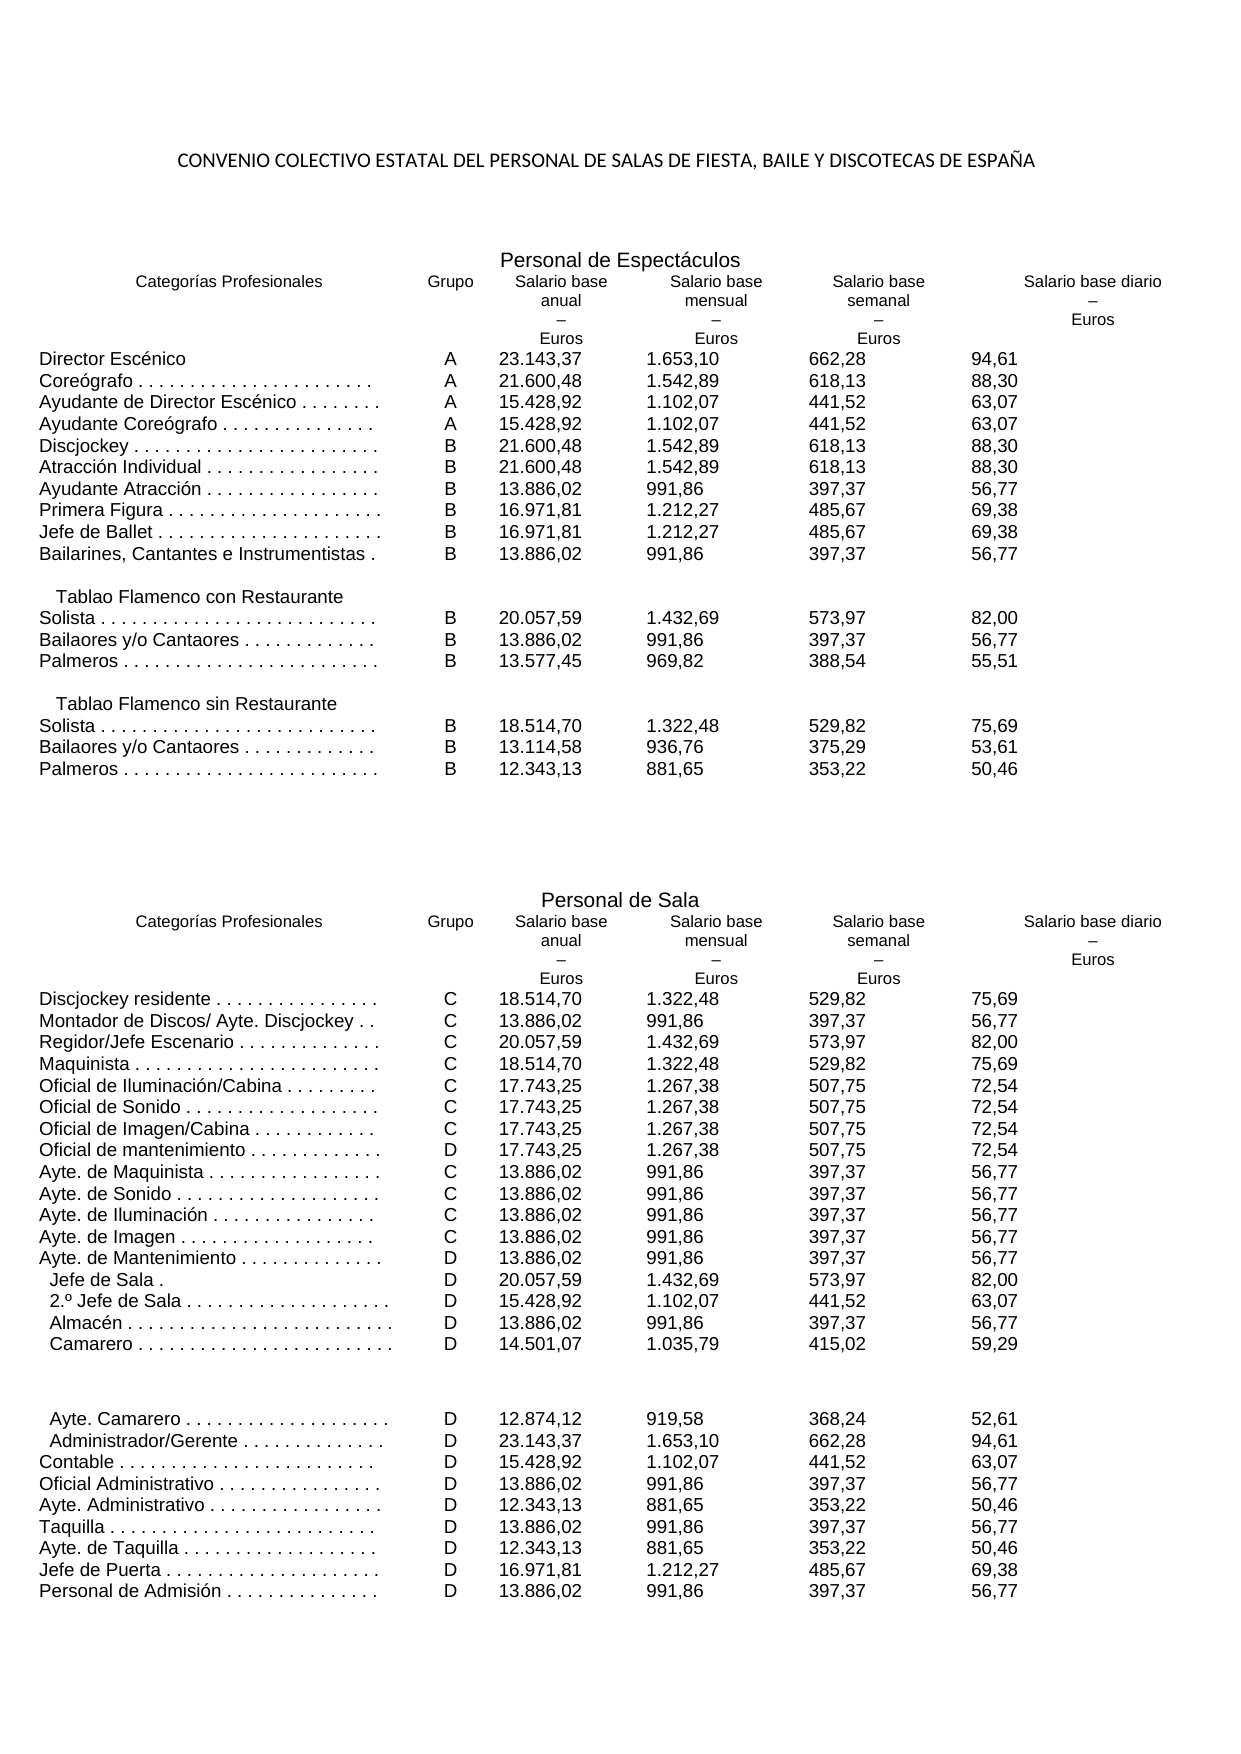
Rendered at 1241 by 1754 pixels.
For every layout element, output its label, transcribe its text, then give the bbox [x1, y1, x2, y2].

table_cell 1.035,79 [635, 1333, 797, 1355]
table_cell 14.501,07 [487, 1333, 635, 1355]
table_cell 397,37 [797, 1312, 960, 1333]
table_cell 82,00 [960, 1269, 1226, 1290]
table_cell 23.143,37 [487, 348, 635, 370]
text Personal de Sala [177, 888, 1063, 912]
table_header Salario base anual – Euros [487, 912, 635, 988]
table_cell 69,38 [960, 521, 1226, 542]
table_cell 55,51 [960, 650, 1226, 672]
table_cell 15.428,92 [487, 1451, 635, 1472]
table_cell Taquilla . . . . . . . . . . . . . . . . . . . . . . . . . . [44, 1516, 413, 1537]
table_cell D [414, 1559, 487, 1580]
table_cell 1.212,27 [635, 499, 797, 521]
table_cell 63,07 [960, 1290, 1226, 1312]
table_cell C [414, 1225, 487, 1247]
table_cell Oficial de Sonido . . . . . . . . . . . . . . . . . . . [44, 1096, 413, 1118]
table_cell Bailarines, Cantantes e Instrumentistas . [44, 542, 413, 564]
table_cell 13.886,02 [487, 1516, 635, 1537]
table_cell 991,86 [635, 542, 797, 564]
table_cell C [414, 1053, 487, 1074]
table_cell 13.886,02 [487, 629, 635, 650]
table_cell 388,54 [797, 650, 960, 672]
table_cell 1.322,48 [635, 988, 797, 1010]
table_cell Personal de Admisión . . . . . . . . . . . . . . . [44, 1580, 413, 1602]
table_cell 415,02 [797, 1333, 960, 1355]
table_header Salario base mensual – Euros [635, 912, 797, 988]
table_cell 13.886,02 [487, 1473, 635, 1494]
table_cell 63,07 [960, 1451, 1226, 1472]
table_cell 991,86 [635, 1516, 797, 1537]
table_cell C [414, 1182, 487, 1204]
table_cell B [414, 758, 487, 779]
table_cell Camarero . . . . . . . . . . . . . . . . . . . . . . . . . [44, 1333, 413, 1355]
table_cell Oficial de mantenimiento . . . . . . . . . . . . . [44, 1139, 413, 1161]
table_cell D [414, 1333, 487, 1355]
table_cell 12.343,13 [487, 1494, 635, 1516]
table_cell 13.114,58 [487, 736, 635, 758]
table_cell 56,77 [960, 1161, 1226, 1182]
table_cell 17.743,25 [487, 1075, 635, 1096]
table_cell 441,52 [797, 1290, 960, 1312]
table_cell Coreógrafo . . . . . . . . . . . . . . . . . . . . . . . [44, 370, 413, 391]
table_cell Palmeros . . . . . . . . . . . . . . . . . . . . . . . . . [44, 650, 413, 672]
table_header 12.874,12 [487, 1408, 635, 1429]
table_cell C [414, 1096, 487, 1118]
table_cell C [414, 1075, 487, 1096]
table_cell 13.886,02 [487, 478, 635, 499]
table_cell 20.057,59 [487, 1269, 635, 1290]
table_cell 15.428,92 [487, 413, 635, 434]
table_cell 17.743,25 [487, 1139, 635, 1161]
table_cell 397,37 [797, 1247, 960, 1268]
table_cell 18.514,70 [487, 1053, 635, 1074]
table_cell 991,86 [635, 1010, 797, 1031]
table_header 919,58 [635, 1408, 797, 1429]
table_cell 56,77 [960, 478, 1226, 499]
table_cell 16.971,81 [487, 1559, 635, 1580]
table_cell 1.542,89 [635, 435, 797, 456]
table_cell 2.º Jefe de Sala . . . . . . . . . . . . . . . . . . . . [44, 1290, 413, 1312]
table_cell 881,65 [635, 1537, 797, 1559]
table_cell 18.514,70 [487, 988, 635, 1010]
table_cell 16.971,81 [487, 521, 635, 542]
table_cell 75,69 [960, 988, 1226, 1010]
table_cell 56,77 [960, 1473, 1226, 1494]
table_cell C [414, 1031, 487, 1053]
table_cell 15.428,92 [487, 391, 635, 413]
table_cell 50,46 [960, 758, 1226, 779]
table_cell 1.267,38 [635, 1075, 797, 1096]
table_cell 618,13 [797, 370, 960, 391]
table_cell 21.600,48 [487, 370, 635, 391]
table_cell C [414, 988, 487, 1010]
table_cell 13.886,02 [487, 1580, 635, 1602]
table_cell Oficial de Imagen/Cabina . . . . . . . . . . . . [44, 1118, 413, 1139]
table_cell Ayte. de Imagen . . . . . . . . . . . . . . . . . . . [44, 1225, 413, 1247]
table_cell 56,77 [960, 1204, 1226, 1225]
table_cell 56,77 [960, 1580, 1226, 1602]
table_cell 991,86 [635, 1312, 797, 1333]
table_cell Contable . . . . . . . . . . . . . . . . . . . . . . . . . [44, 1451, 413, 1472]
table_header 368,24 [797, 1408, 960, 1429]
table_header Salario base diario – Euros [960, 272, 1226, 348]
table_cell Ayudante de Director Escénico . . . . . . . . [44, 391, 413, 413]
table_cell 1.267,38 [635, 1139, 797, 1161]
table_header Grupo [414, 272, 487, 348]
table_cell 15.428,92 [487, 1290, 635, 1312]
table_cell Ayudante Atracción . . . . . . . . . . . . . . . . . [44, 478, 413, 499]
table_cell 1.432,69 [635, 1269, 797, 1290]
table_cell 21.600,48 [487, 435, 635, 456]
table_cell 573,97 [797, 1031, 960, 1053]
table_cell 991,86 [635, 1247, 797, 1268]
table_cell 75,69 [960, 1053, 1226, 1074]
table_header Grupo [414, 912, 487, 988]
table_header D [414, 1408, 487, 1429]
table_cell 353,22 [797, 1494, 960, 1516]
table_cell Oficial de Iluminación/Cabina . . . . . . . . . [44, 1075, 413, 1096]
table_cell 1.267,38 [635, 1118, 797, 1139]
table_cell Solista . . . . . . . . . . . . . . . . . . . . . . . . . . . [44, 715, 413, 736]
table_cell Regidor/Jefe Escenario . . . . . . . . . . . . . . [44, 1031, 413, 1053]
table_cell 881,65 [635, 1494, 797, 1516]
table_cell 21.600,48 [487, 456, 635, 478]
table_cell 397,37 [797, 1580, 960, 1602]
table_cell 353,22 [797, 758, 960, 779]
table_cell D [414, 1580, 487, 1602]
text Personal de Espectáculos [177, 248, 1063, 272]
table_header 52,61 [960, 1408, 1226, 1429]
table_cell 50,46 [960, 1494, 1226, 1516]
table_cell 397,37 [797, 1182, 960, 1204]
table_cell 397,37 [797, 1161, 960, 1182]
table_cell 1.653,10 [635, 348, 797, 370]
table_cell A [414, 413, 487, 434]
table_header Ayte. Camarero . . . . . . . . . . . . . . . . . . . . [44, 1408, 413, 1429]
table_cell Jefe de Puerta . . . . . . . . . . . . . . . . . . . . . [44, 1559, 413, 1580]
table_cell 507,75 [797, 1118, 960, 1139]
table_cell D [414, 1247, 487, 1268]
table_cell 529,82 [797, 988, 960, 1010]
table_cell 1.653,10 [635, 1429, 797, 1451]
table_cell 63,07 [960, 391, 1226, 413]
table_cell 1.212,27 [635, 521, 797, 542]
table_cell 75,69 [960, 715, 1226, 736]
table_header Categorías Profesionales [44, 912, 413, 988]
table_cell Tablao Flamenco con Restaurante [44, 564, 1226, 607]
table_cell 485,67 [797, 521, 960, 542]
table_cell 936,76 [635, 736, 797, 758]
table_cell C [414, 1010, 487, 1031]
table_cell D [414, 1139, 487, 1161]
table_cell 397,37 [797, 1010, 960, 1031]
table_cell 397,37 [797, 478, 960, 499]
table_cell 485,67 [797, 1559, 960, 1580]
table_cell 13.886,02 [487, 1161, 635, 1182]
table_cell C [414, 1161, 487, 1182]
table_cell 23.143,37 [487, 1429, 635, 1451]
table_cell 56,77 [960, 1312, 1226, 1333]
table_cell A [414, 348, 487, 370]
table_cell 618,13 [797, 456, 960, 478]
table_cell Ayte. de Sonido . . . . . . . . . . . . . . . . . . . . [44, 1182, 413, 1204]
table_cell 56,77 [960, 1516, 1226, 1537]
table_cell 12.343,13 [487, 1537, 635, 1559]
table_cell 1.102,07 [635, 1290, 797, 1312]
table_cell 991,86 [635, 1225, 797, 1247]
table_cell Oficial Administrativo . . . . . . . . . . . . . . . . [44, 1473, 413, 1494]
table_cell Ayte. Administrativo . . . . . . . . . . . . . . . . . [44, 1494, 413, 1516]
table_cell 1.322,48 [635, 1053, 797, 1074]
table_cell 88,30 [960, 370, 1226, 391]
table_cell 991,86 [635, 478, 797, 499]
table_cell Discjockey . . . . . . . . . . . . . . . . . . . . . . . . [44, 435, 413, 456]
table_cell B [414, 435, 487, 456]
table_cell B [414, 607, 487, 628]
table_cell B [414, 736, 487, 758]
table_cell D [414, 1269, 487, 1290]
table_cell 13.886,02 [487, 1182, 635, 1204]
table_cell 72,54 [960, 1096, 1226, 1118]
table_cell 441,52 [797, 391, 960, 413]
table_cell D [414, 1473, 487, 1494]
table_cell Atracción Individual . . . . . . . . . . . . . . . . . [44, 456, 413, 478]
table_cell 991,86 [635, 629, 797, 650]
table_cell 72,54 [960, 1139, 1226, 1161]
table_cell 69,38 [960, 499, 1226, 521]
table_cell Bailaores y/o Cantaores . . . . . . . . . . . . . [44, 736, 413, 758]
table_cell 50,46 [960, 1537, 1226, 1559]
table_cell B [414, 456, 487, 478]
table_header Salario base diario – Euros [960, 912, 1226, 988]
table_cell Administrador/Gerente . . . . . . . . . . . . . . [44, 1429, 413, 1451]
table_cell 53,61 [960, 736, 1226, 758]
table_cell 88,30 [960, 456, 1226, 478]
table_cell 991,86 [635, 1473, 797, 1494]
table_cell D [414, 1516, 487, 1537]
table_cell 17.743,25 [487, 1096, 635, 1118]
table_header Salario base semanal – Euros [797, 912, 960, 988]
table_cell Primera Figura . . . . . . . . . . . . . . . . . . . . . [44, 499, 413, 521]
table_cell 1.267,38 [635, 1096, 797, 1118]
table_cell Jefe de Sala . [44, 1269, 413, 1290]
table_header Salario base mensual – Euros [635, 272, 797, 348]
table_cell A [414, 370, 487, 391]
table_cell B [414, 542, 487, 564]
table_cell 507,75 [797, 1096, 960, 1118]
table_cell 13.886,02 [487, 1225, 635, 1247]
table_cell 94,61 [960, 1429, 1226, 1451]
table_cell Discjockey residente . . . . . . . . . . . . . . . . [44, 988, 413, 1010]
table_cell 56,77 [960, 1010, 1226, 1031]
table_cell 82,00 [960, 1031, 1226, 1053]
table_cell 397,37 [797, 1516, 960, 1537]
table_cell Palmeros . . . . . . . . . . . . . . . . . . . . . . . . . [44, 758, 413, 779]
table_cell 1.102,07 [635, 391, 797, 413]
table_cell Ayte. de Mantenimiento . . . . . . . . . . . . . . [44, 1247, 413, 1268]
table_cell 618,13 [797, 435, 960, 456]
table_cell D [414, 1312, 487, 1333]
table_cell B [414, 521, 487, 542]
table_cell 82,00 [960, 607, 1226, 628]
table_cell 13.886,02 [487, 542, 635, 564]
table_cell 485,67 [797, 499, 960, 521]
table_cell Solista . . . . . . . . . . . . . . . . . . . . . . . . . . . [44, 607, 413, 628]
table_cell 13.886,02 [487, 1247, 635, 1268]
table_cell 1.432,69 [635, 1031, 797, 1053]
table_cell 56,77 [960, 1225, 1226, 1247]
table_cell 17.743,25 [487, 1118, 635, 1139]
table_cell D [414, 1537, 487, 1559]
table_cell 72,54 [960, 1075, 1226, 1096]
table_cell 59,29 [960, 1333, 1226, 1355]
table_cell 16.971,81 [487, 499, 635, 521]
table_cell 13.577,45 [487, 650, 635, 672]
text CONVENIO COLECTIVO ESTATAL DEL PERSONAL DE SALAS DE FIESTA, BAILE Y DISCOTECAS DE ESPAÑA [177, 148, 1063, 173]
table_cell 20.057,59 [487, 1031, 635, 1053]
table_cell Maquinista . . . . . . . . . . . . . . . . . . . . . . . . [44, 1053, 413, 1074]
table_cell B [414, 629, 487, 650]
table_cell D [414, 1494, 487, 1516]
table_cell Ayudante Coreógrafo . . . . . . . . . . . . . . . [44, 413, 413, 434]
table_cell 13.886,02 [487, 1204, 635, 1225]
table_cell 1.212,27 [635, 1559, 797, 1580]
table_cell 375,29 [797, 736, 960, 758]
table_cell 969,82 [635, 650, 797, 672]
table_cell 662,28 [797, 348, 960, 370]
table_cell 662,28 [797, 1429, 960, 1451]
table_cell 94,61 [960, 348, 1226, 370]
table_cell 397,37 [797, 629, 960, 650]
table_cell 18.514,70 [487, 715, 635, 736]
table_cell 12.343,13 [487, 758, 635, 779]
table_cell Ayte. de Iluminación . . . . . . . . . . . . . . . . [44, 1204, 413, 1225]
table_cell 20.057,59 [487, 607, 635, 628]
table_cell 507,75 [797, 1075, 960, 1096]
table_cell 13.886,02 [487, 1312, 635, 1333]
table_cell 397,37 [797, 542, 960, 564]
table_cell 1.102,07 [635, 1451, 797, 1472]
table_cell Almacén . . . . . . . . . . . . . . . . . . . . . . . . . . [44, 1312, 413, 1333]
table_cell 56,77 [960, 542, 1226, 564]
table_cell Director Escénico [44, 348, 413, 370]
table_cell B [414, 715, 487, 736]
table_cell 56,77 [960, 629, 1226, 650]
table_cell 1.432,69 [635, 607, 797, 628]
table_cell 1.322,48 [635, 715, 797, 736]
table_cell Montador de Discos/ Ayte. Discjockey . . [44, 1010, 413, 1031]
table_cell B [414, 650, 487, 672]
table_cell 529,82 [797, 715, 960, 736]
table_cell 1.542,89 [635, 370, 797, 391]
table_cell 397,37 [797, 1473, 960, 1494]
table_cell 397,37 [797, 1225, 960, 1247]
table_cell 881,65 [635, 758, 797, 779]
table_cell D [414, 1429, 487, 1451]
table_cell Ayte. de Taquilla . . . . . . . . . . . . . . . . . . . [44, 1537, 413, 1559]
table_cell 441,52 [797, 413, 960, 434]
table_cell A [414, 391, 487, 413]
table_cell 72,54 [960, 1118, 1226, 1139]
table_cell 56,77 [960, 1182, 1226, 1204]
table_cell B [414, 499, 487, 521]
table_cell 69,38 [960, 1559, 1226, 1580]
table_cell 573,97 [797, 1269, 960, 1290]
table_cell 507,75 [797, 1139, 960, 1161]
table_cell C [414, 1204, 487, 1225]
table_cell Bailaores y/o Cantaores . . . . . . . . . . . . . [44, 629, 413, 650]
table_cell 13.886,02 [487, 1010, 635, 1031]
table_header Salario base semanal – Euros [797, 272, 960, 348]
table_cell Tablao Flamenco sin Restaurante [44, 672, 1226, 715]
table_cell D [414, 1290, 487, 1312]
table_cell B [414, 478, 487, 499]
table_cell Jefe de Ballet . . . . . . . . . . . . . . . . . . . . . . [44, 521, 413, 542]
table_cell 397,37 [797, 1204, 960, 1225]
table_header Salario base anual – Euros [487, 272, 635, 348]
table_header Categorías Profesionales [44, 272, 413, 348]
table_cell 56,77 [960, 1247, 1226, 1268]
table_cell 991,86 [635, 1204, 797, 1225]
table_cell 991,86 [635, 1161, 797, 1182]
table_cell 991,86 [635, 1182, 797, 1204]
table_cell 991,86 [635, 1580, 797, 1602]
table_cell C [414, 1118, 487, 1139]
table_cell 1.542,89 [635, 456, 797, 478]
table_cell 88,30 [960, 435, 1226, 456]
table_cell 63,07 [960, 413, 1226, 434]
table_cell 353,22 [797, 1537, 960, 1559]
table_cell Ayte. de Maquinista . . . . . . . . . . . . . . . . . [44, 1161, 413, 1182]
table_cell 573,97 [797, 607, 960, 628]
table_cell 441,52 [797, 1451, 960, 1472]
table_cell 1.102,07 [635, 413, 797, 434]
table_cell D [414, 1451, 487, 1472]
table_cell 529,82 [797, 1053, 960, 1074]
